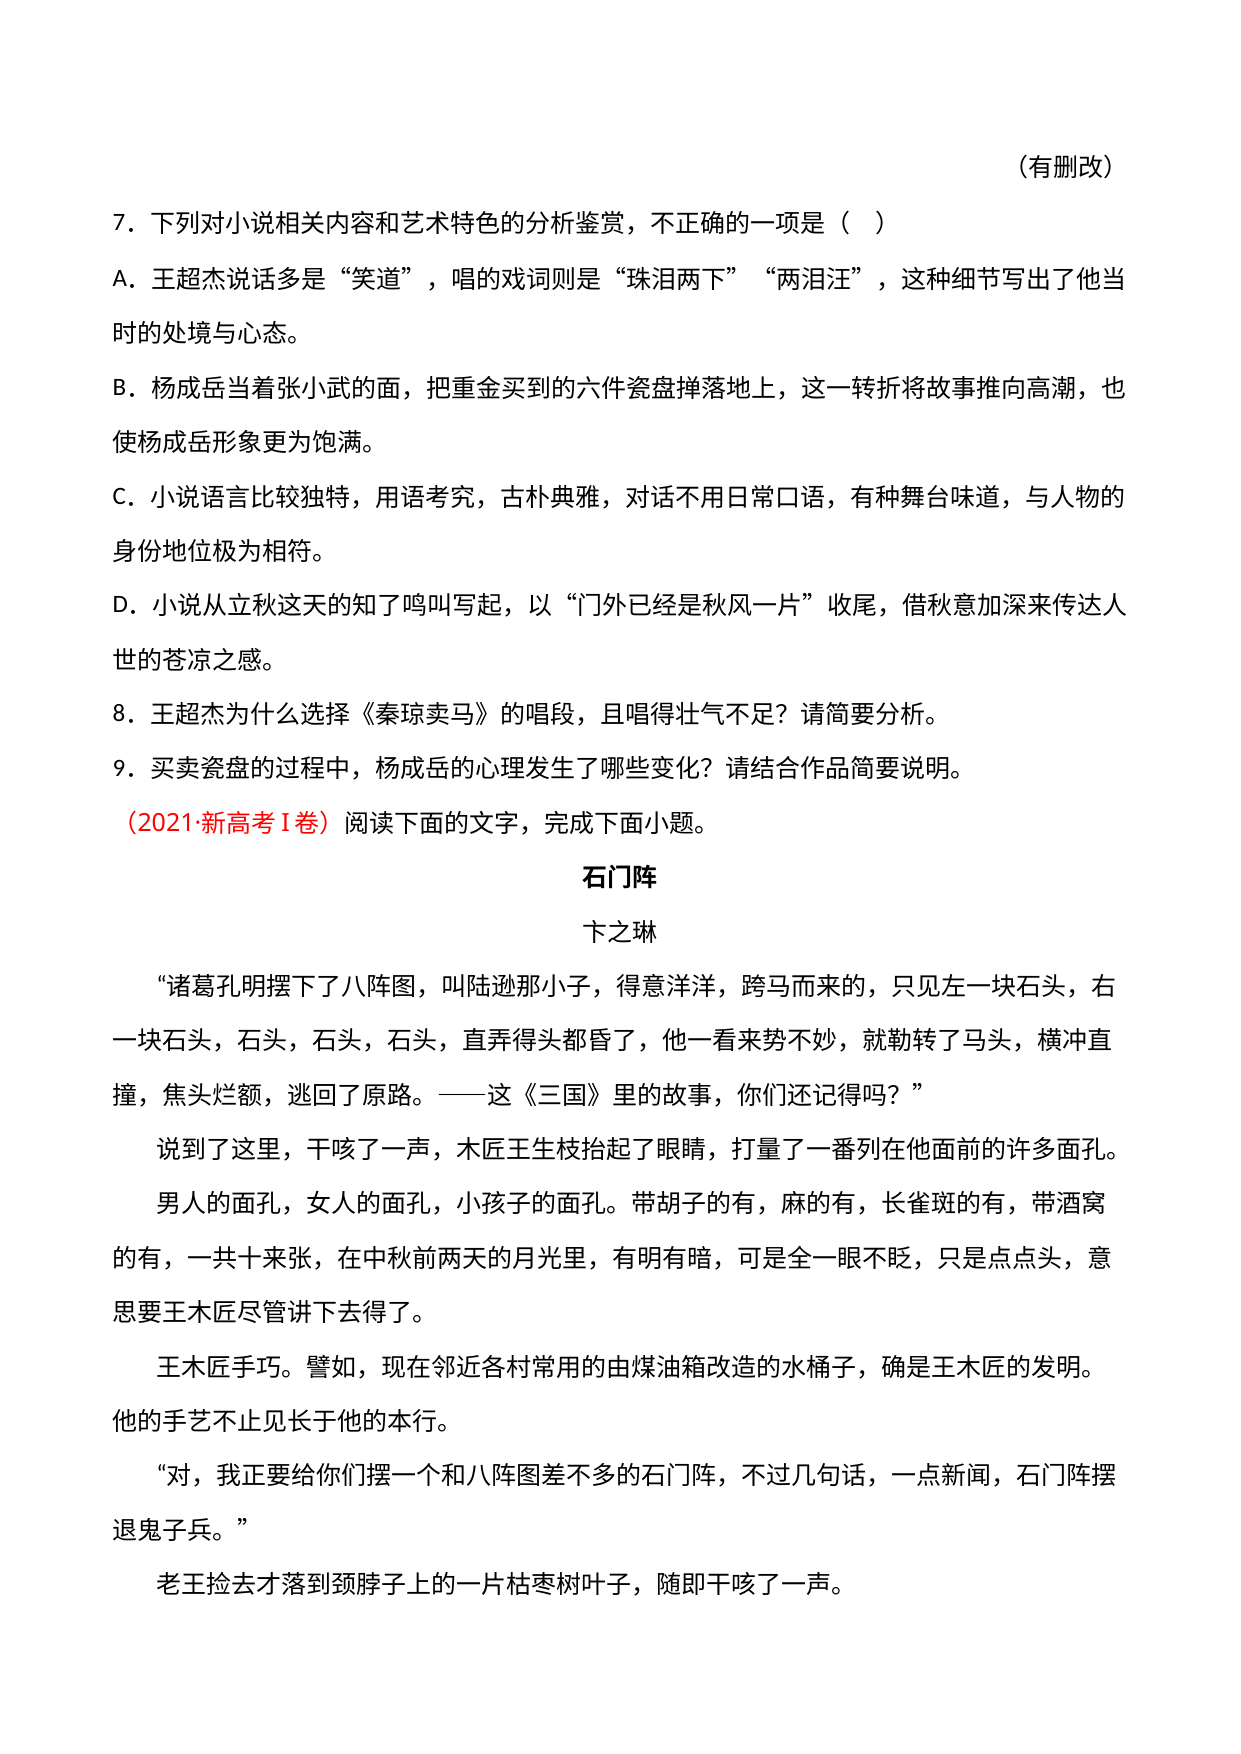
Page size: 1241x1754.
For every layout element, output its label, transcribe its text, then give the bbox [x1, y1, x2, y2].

text 8．王超杰为什么选择《秦琼卖马》的唱段，且唱得壮气不足？请简要分析。 [112, 694, 1128, 731]
text B．杨成岳当着张小武的面，把重金买到的六件瓷盘掸落地上，这一转折将故事推向高潮，也使杨成岳形象更为饱满。 [112, 368, 1128, 459]
text 石门阵 [112, 858, 1128, 894]
text “诸葛孔明摆下了八阵图，叫陆逊那小子，得意洋洋，跨马而来的，只见左一块石头，右一块石头，石头，石头，石头，直弄得头都昏了，他一看来势不妙，就勒转了马头，横冲直撞，焦头烂额，逃回了原路。——这《三国》里的故事，你们还记得吗？” [112, 966, 1128, 1111]
text （有删改） [112, 148, 1128, 184]
text （2021·新高考I卷）阅读下面的文字，完成下面小题。 [112, 803, 1128, 839]
text D．小说从立秋这天的知了鸣叫写起，以“门外已经是秋风一片”收尾，借秋意加深来传达人世的苍凉之感。 [112, 586, 1128, 676]
text 说到了这里，干咳了一声，木匠王生枝抬起了眼睛，打量了一番列在他面前的许多面孔。 [112, 1129, 1128, 1166]
text 7．下列对小说相关内容和艺术特色的分析鉴赏，不正确的一项是（ ） [112, 202, 1128, 240]
text “对，我正要给你们摆一个和八阵图差不多的石门阵，不过几句话，一点新闻，石门阵摆退鬼子兵。” [112, 1456, 1128, 1546]
text 9．买卖瓷盘的过程中，杨成岳的心理发生了哪些变化？请结合作品简要说明。 [112, 749, 1128, 785]
text 老王捡去才落到颈脖子上的一片枯枣树叶子，随即干咳了一声。 [112, 1564, 1128, 1601]
text C．小说语言比较独特，用语考究，古朴典雅，对话不用日常口语，有种舞台味道，与人物的身份地位极为相符。 [112, 477, 1128, 568]
text 男人的面孔，女人的面孔，小孩子的面孔。带胡子的有，麻的有，长雀斑的有，带酒窝的有，一共十来张，在中秋前两天的月光里，有明有暗，可是全一眼不眨，只是点点头，意思要王木匠尽管讲下去得了。 [112, 1184, 1128, 1329]
text 王木匠手巧。譬如，现在邻近各村常用的由煤油箱改造的水桶子，确是王木匠的发明。他的手艺不止见长于他的本行。 [112, 1347, 1128, 1438]
text A．王超杰说话多是“笑道”，唱的戏词则是“珠泪两下”“两泪汪”，这种细节写出了他当时的处境与心态。 [112, 259, 1128, 350]
text 卞之琳 [112, 912, 1128, 948]
